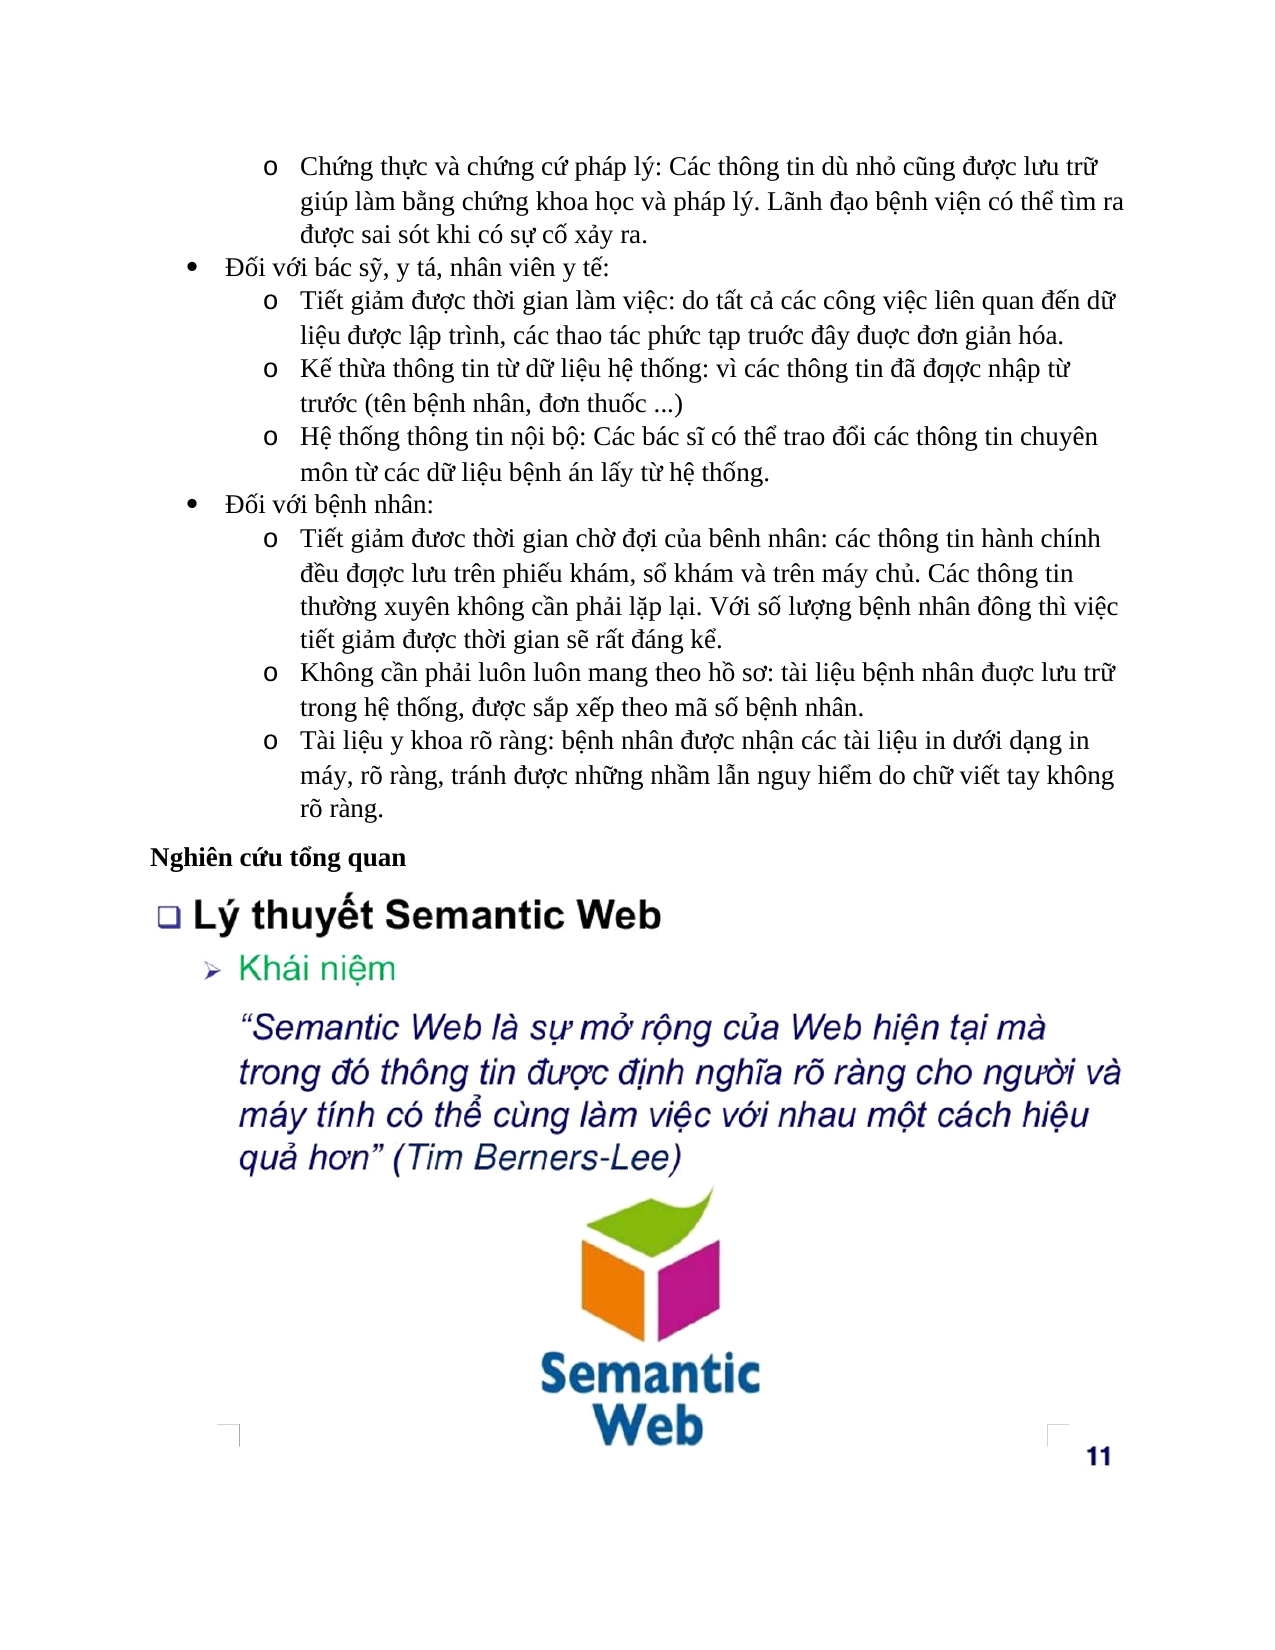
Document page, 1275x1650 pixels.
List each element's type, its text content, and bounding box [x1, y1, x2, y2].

list Hệ thống thông tin nội bộ: Các bác sĩ có thể trao đổi các thông tin chuyên môn từ các dữ liệu bệnh án lấy từ hệ thống. [262, 420, 1125, 487]
list Không cần phải luôn luôn mang theo hồ sơ: tài liệu bệnh nhân đuợc lưu trữ trong hệ thống, được sắp xếp theo mã số bệnh nhân. [262, 656, 1125, 722]
list Đối với bệnh nhân: [187, 488, 1125, 520]
list Tiết giảm đươc thời gian chờ đợi của bênh nhân: các thông tin hành chính đều đƣợc lưu trên phiếu khám, sổ khám và trên máy chủ. Các thông tin thường xuyên không cần phải lặp lại. Với số lượng bệnh nhân đông thì việc tiết giảm được thời gian sẽ rất đáng kể. [262, 522, 1125, 654]
text Nghiên cứu tổng quan [150, 841, 1125, 873]
list Đối với bác sỹ, y tá, nhân viên y tế: [187, 251, 1125, 282]
list Kế thừa thông tin từ dữ liệu hệ thống: vì các thông tin đã đƣợc nhập từ trước (tên bệnh nhân, đơn thuốc ...) [262, 352, 1125, 419]
list Tài liệu y khoa rõ ràng: bệnh nhân được nhận các tài liệu in dưới dạng in máy, rõ ràng, tránh được những nhầm lẫn nguy hiểm do chữ viết tay không rõ ràng. [262, 724, 1125, 823]
list Tiết giảm được thời gian làm việc: do tất cả các công việc liên quan đến dữ liệu được lập trình, các thao tác phức tạp truớc đây đuợc đơn giản hóa. [262, 284, 1125, 351]
picture [150, 891, 1125, 1475]
list Chứng thực và chứng cứ pháp lý: Các thông tin dù nhỏ cũng được lưu trữ giúp làm bằng chứng khoa học và pháp lý. Lãnh đạo bệnh viện có thể tìm ra được sai sót khi có sự cố xảy ra. [262, 150, 1125, 249]
